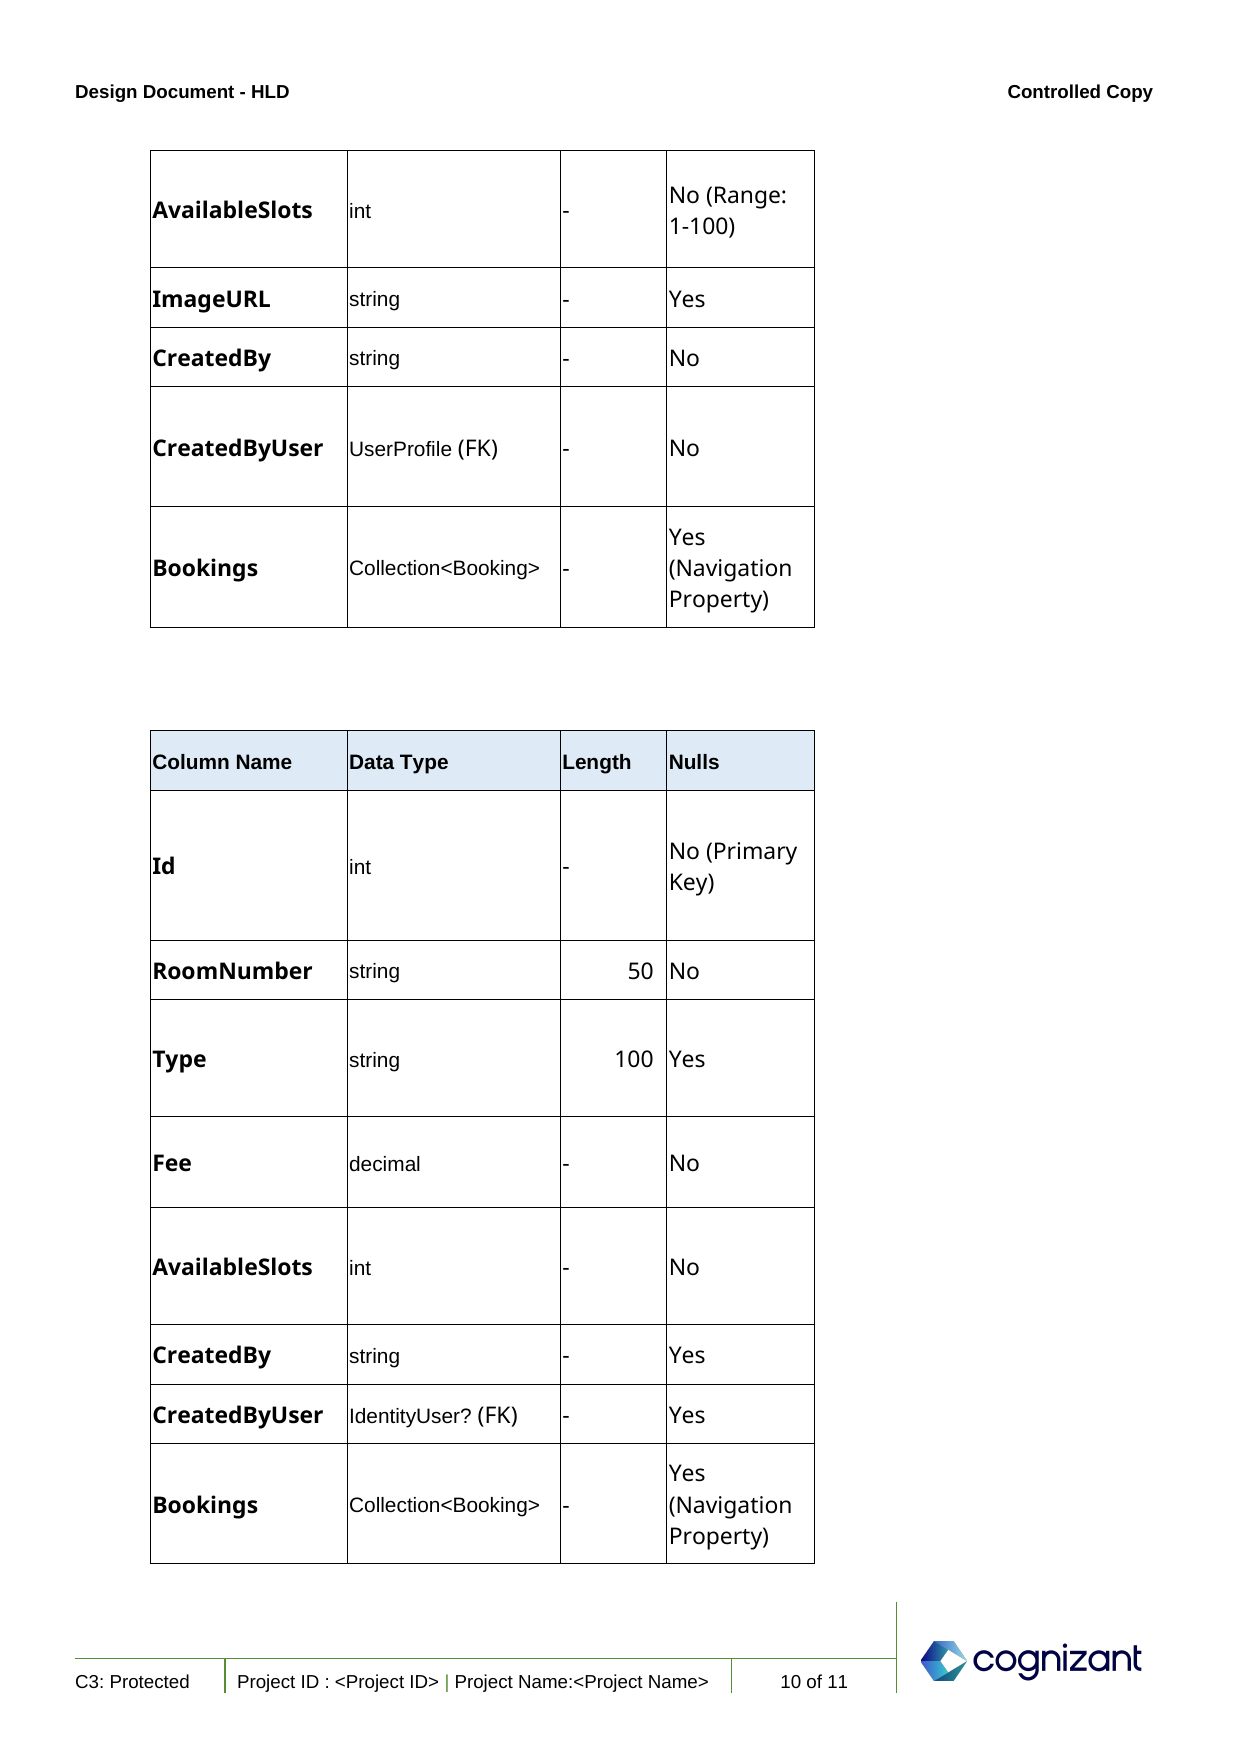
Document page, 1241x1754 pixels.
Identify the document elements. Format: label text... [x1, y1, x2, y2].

table_cell Yes [667, 1000, 814, 1116]
table_cell No [667, 1117, 814, 1207]
table_cell Collection<Booking> [348, 1444, 560, 1563]
table_cell AvailableSlots [151, 1208, 347, 1324]
table_header Length [561, 731, 666, 790]
table_cell - [561, 1208, 666, 1324]
table_cell string [348, 268, 560, 327]
table_cell CreatedByUser [151, 1385, 347, 1443]
table_cell string [348, 1000, 560, 1116]
table_cell string [348, 941, 560, 999]
table_cell Id [151, 791, 347, 940]
table_cell AvailableSlots [151, 151, 347, 267]
table_cell Type [151, 1000, 347, 1116]
table_cell CreatedBy [151, 328, 347, 386]
table_cell Yes (Navigation Property) [667, 507, 814, 627]
table_header Nulls [667, 731, 814, 790]
table_cell int [348, 1208, 560, 1324]
table_header Column Name [151, 731, 347, 790]
table_header Data Type [348, 731, 560, 790]
table_cell decimal [348, 1117, 560, 1207]
table_cell No [667, 941, 814, 999]
table_cell Fee [151, 1117, 347, 1207]
picture [921, 1641, 1142, 1681]
table_cell Bookings [151, 1444, 347, 1563]
table_cell - [561, 791, 666, 940]
table_cell 100 [561, 1000, 666, 1116]
table_cell 50 [561, 941, 666, 999]
table_cell - [561, 151, 666, 267]
table_cell Yes [667, 1385, 814, 1443]
table_cell string [348, 328, 560, 386]
table_cell int [348, 791, 560, 940]
table_cell Yes [667, 1325, 814, 1383]
table_cell - [561, 387, 666, 506]
table_cell - [561, 268, 666, 327]
table_cell Collection<Booking> [348, 507, 560, 627]
table_cell Bookings [151, 507, 347, 627]
table_cell - [561, 1117, 666, 1207]
table_cell - [561, 507, 666, 627]
table_cell - [561, 1385, 666, 1443]
table_cell Yes (Navigation Property) [667, 1444, 814, 1563]
table_cell No [667, 328, 814, 386]
table_cell No [667, 387, 814, 506]
table_cell CreatedBy [151, 1325, 347, 1383]
table_cell IdentityUser? (FK) [348, 1385, 560, 1443]
table_cell No (Primary Key) [667, 791, 814, 940]
table_cell int [348, 151, 560, 267]
table_cell - [561, 1325, 666, 1383]
table_cell No (Range: 1-100) [667, 151, 814, 267]
table_cell No [667, 1208, 814, 1324]
table_cell Yes [667, 268, 814, 327]
table_cell UserProfile (FK) [348, 387, 560, 506]
table_cell RoomNumber [151, 941, 347, 999]
table_cell - [561, 328, 666, 386]
table_cell string [348, 1325, 560, 1383]
table_cell ImageURL [151, 268, 347, 327]
table_cell - [561, 1444, 666, 1563]
table_cell CreatedByUser [151, 387, 347, 506]
